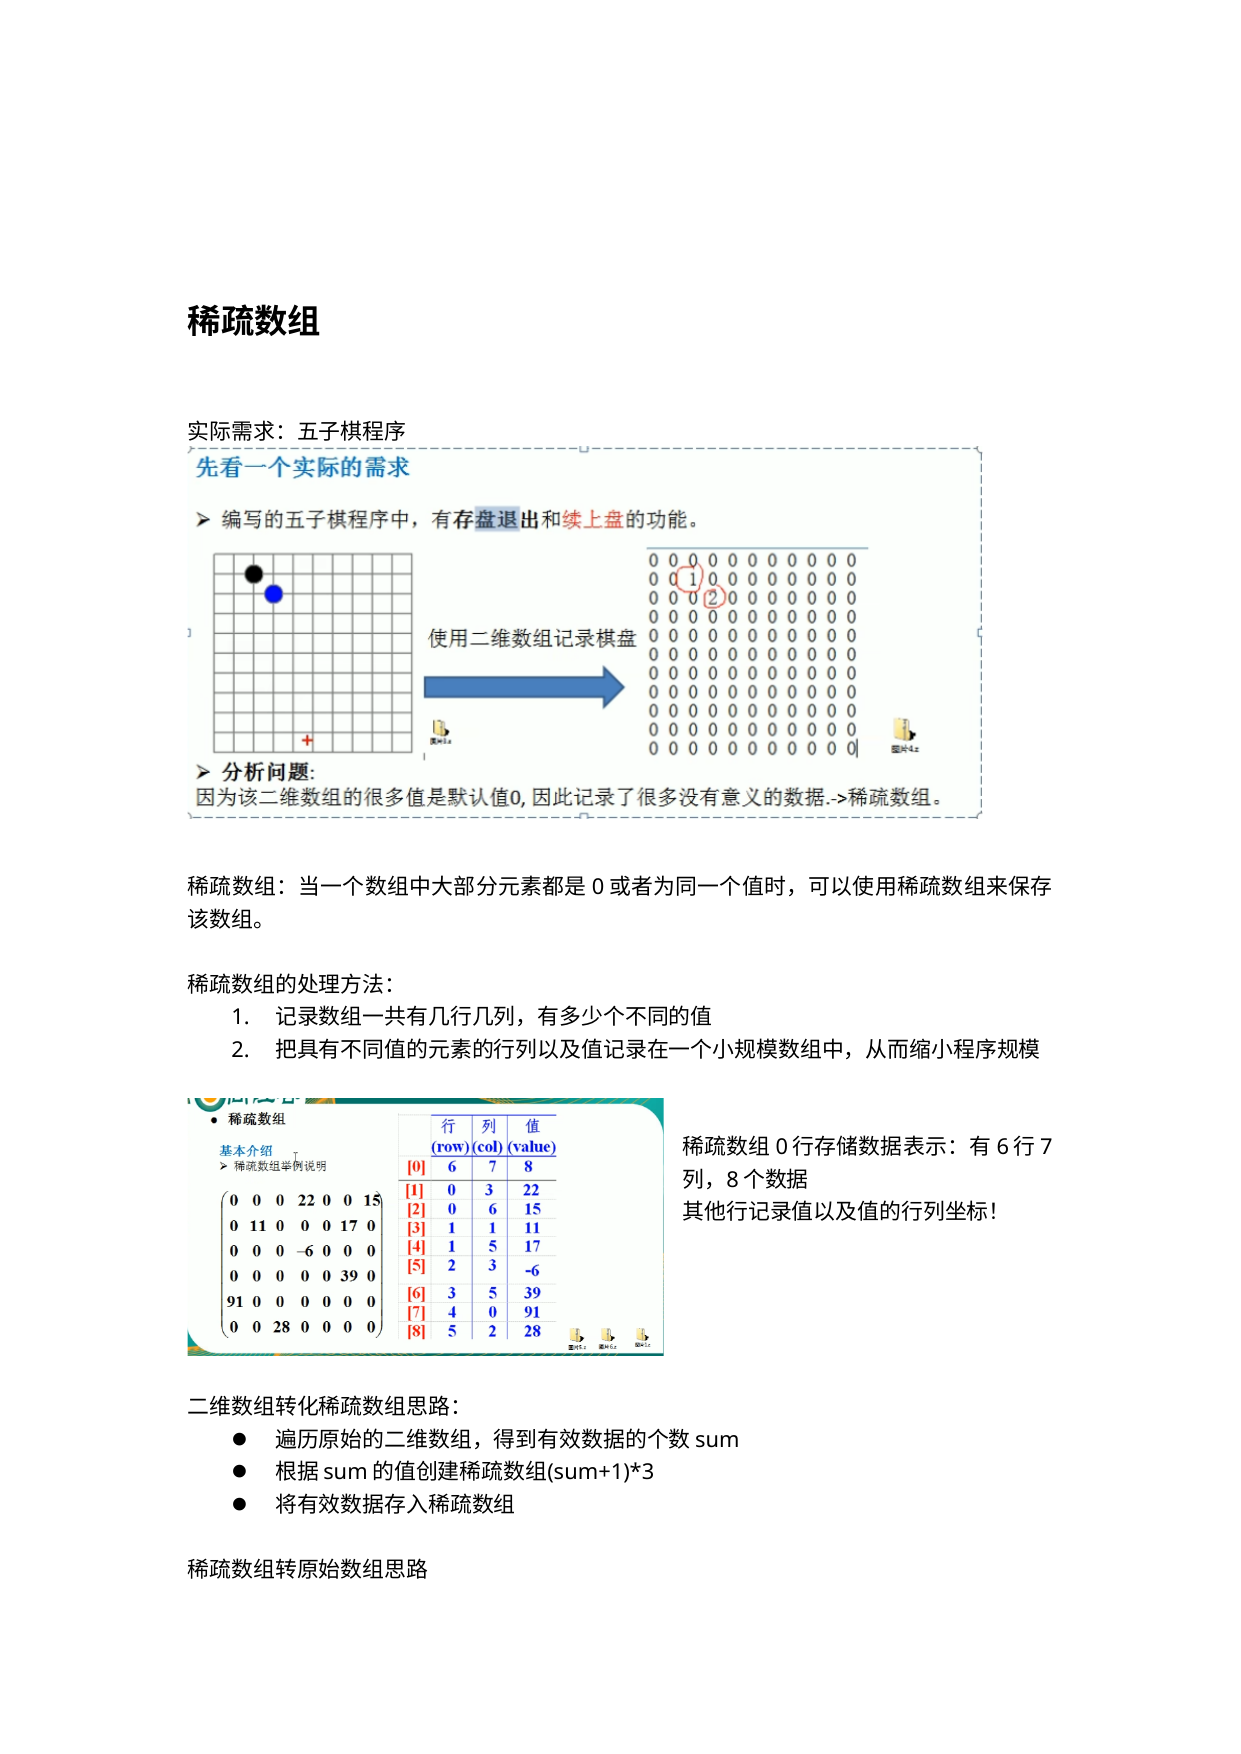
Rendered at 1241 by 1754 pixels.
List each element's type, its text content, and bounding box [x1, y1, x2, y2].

list 根据sum的值创建稀疏数组(sum+1)*3 [231, 1454, 1053, 1486]
text 稀疏数组：当一个数组中大部分元素都是0或者为同一个值时，可以使用稀疏数组来保存该数组。 [187, 869, 1053, 934]
list 遍历原始的二维数组，得到有效数据的个数sum [231, 1421, 1053, 1454]
text 稀疏数组转原始数组思路 [187, 1551, 1053, 1584]
list 记录数组一共有几行几列，有多少个不同的值 [231, 999, 1053, 1031]
text 二维数组转化稀疏数组思路： [187, 1389, 1053, 1421]
subtitle 稀疏数组 [187, 287, 1053, 352]
picture [187, 446, 983, 819]
text 稀疏数组的处理方法： [187, 966, 1053, 999]
text 实际需求：五子棋程序 [187, 414, 1053, 446]
list 把具有不同值的元素的行列以及值记录在一个小规模数组中，从而缩小程序规模 [231, 1031, 1053, 1064]
picture [187, 1098, 664, 1356]
list 将有效数据存入稀疏数组 [231, 1486, 1053, 1519]
text 稀疏数组0行存储数据表示：有6行7列，8个数据 [664, 1129, 1053, 1194]
text 其他行记录值以及值的行列坐标！ [664, 1194, 1053, 1226]
